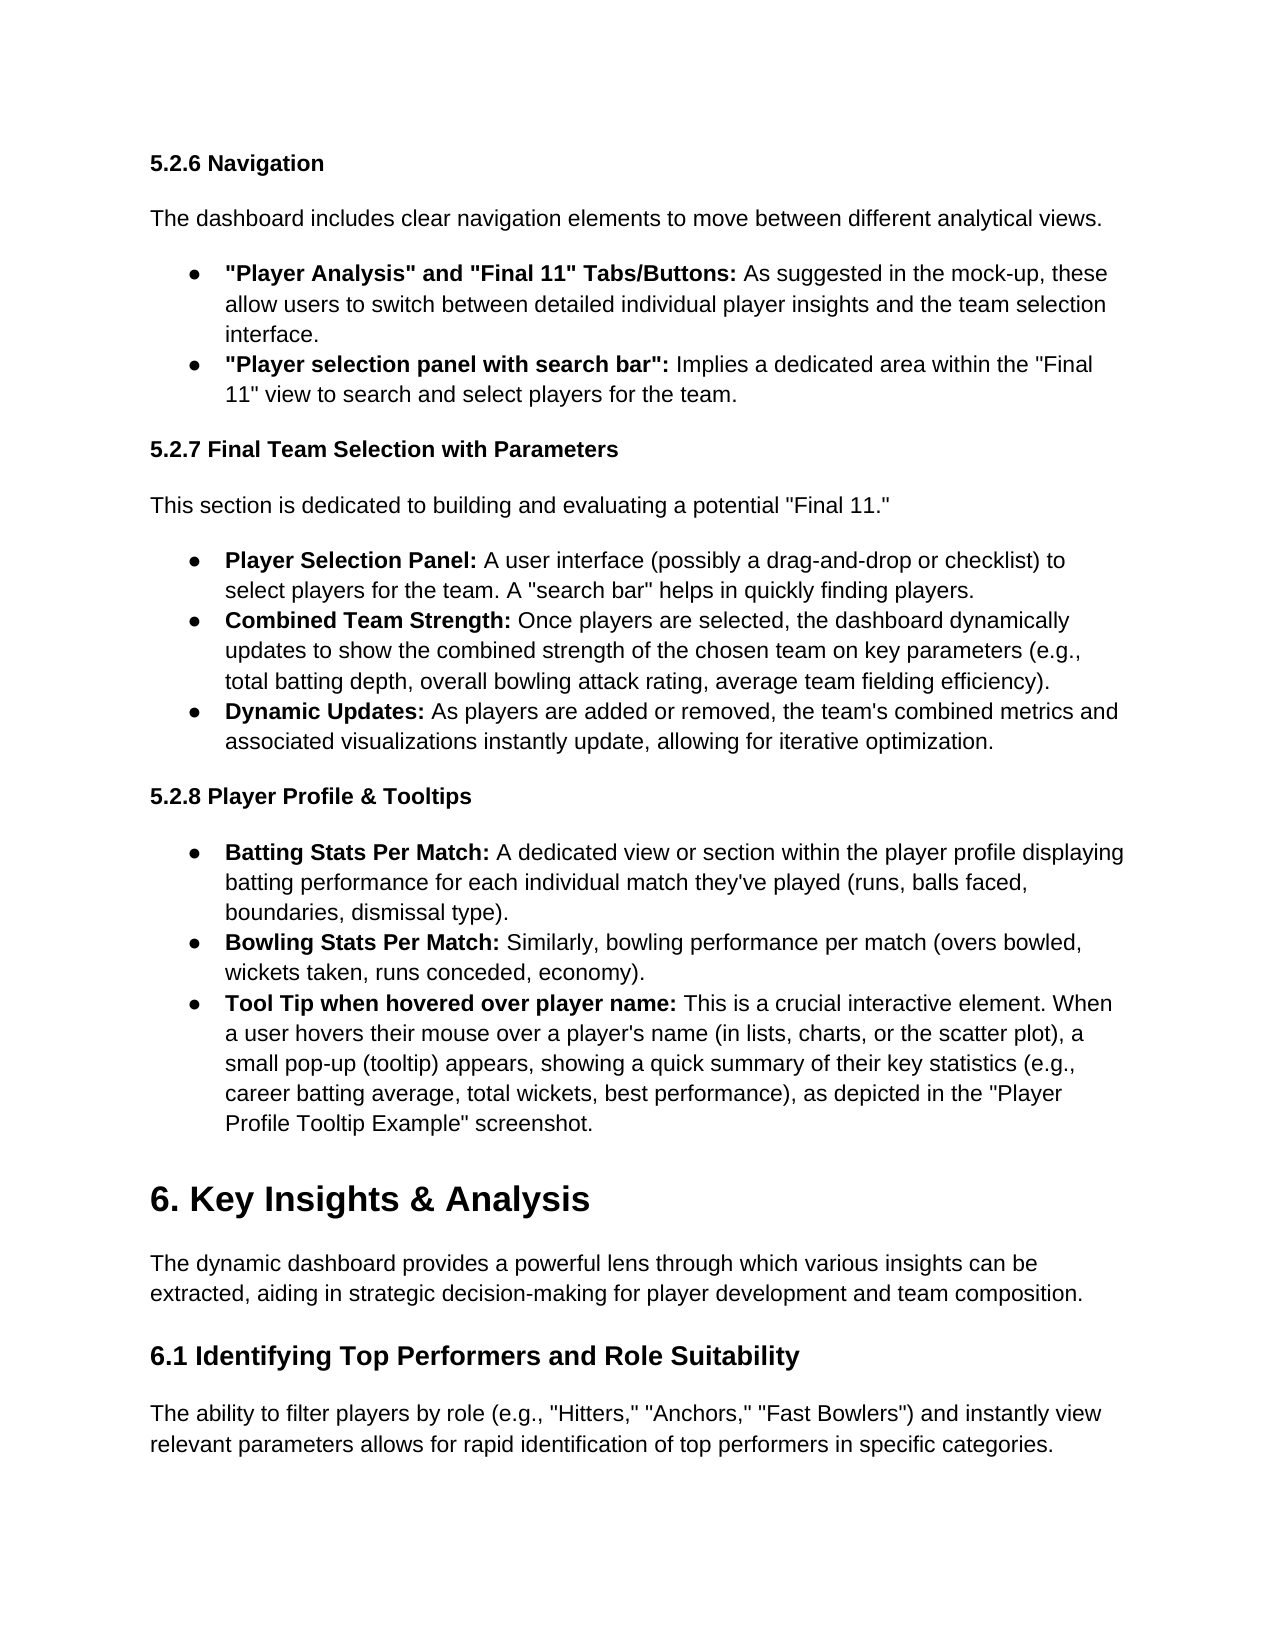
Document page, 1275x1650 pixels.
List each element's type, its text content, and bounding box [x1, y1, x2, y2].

list Player Selection Panel: A user interface (possibly a drag-and-drop or checklist) to select players for the team. A "search bar" helps in quickly finding players. [187, 547, 1125, 603]
subtitle 6. Key Insights & Analysis [150, 1178, 1125, 1219]
list Tool Tip when hovered over player name: This is a crucial interactive element. When a user hovers their mouse over a player's name (in lists, charts, or the scatter plot), a small pop-up (tooltip) appears, showing a quick summary of their key statistics (e.g., career batting average, total wickets, best performance), as depicted in the "Player Profile Tooltip Example" screenshot. [187, 989, 1125, 1137]
subtitle 5.2.7 Final Team Selection with Parameters [150, 436, 1125, 463]
list Combined Team Strength: Once players are selected, the dashboard dynamically updates to show the combined strength of the chosen team on key parameters (e.g., total batting depth, overall bowling attack rating, average team fielding efficiency). [187, 607, 1125, 694]
text The dynamic dashboard provides a powerful lens through which various insights can be extracted, aiding in strategic decision-making for player development and team composition. [150, 1250, 1125, 1306]
text The dashboard includes clear navigation elements to move between different analytical views. [150, 205, 1125, 232]
list Bowling Stats Per Match: Similarly, bowling performance per match (overs bowled, wickets taken, runs conceded, economy). [187, 929, 1125, 986]
list Dynamic Updates: As players are added or removed, the team's combined metrics and associated visualizations instantly update, allowing for iterative optimization. [187, 698, 1125, 754]
text The ability to filter players by role (e.g., "Hitters," "Anchors," "Fast Bowlers") and instantly view relevant parameters allows for rapid identification of top performers in specific categories. [150, 1400, 1125, 1457]
subtitle 5.2.8 Player Profile & Tooltips [150, 783, 1125, 810]
text This section is dedicated to building and evaluating a potential "Final 11." [150, 492, 1125, 518]
subtitle 5.2.6 Navigation [150, 150, 1125, 176]
list "Player Analysis" and "Final 11" Tabs/Buttons: As suggested in the mock-up, these allow users to switch between detailed individual player insights and the team selection interface. [187, 260, 1125, 347]
subtitle 6.1 Identifying Top Performers and Role Suitability [150, 1339, 1125, 1371]
list Batting Stats Per Match: A dedicated view or section within the player profile displaying batting performance for each individual match they've played (runs, balls faced, boundaries, dismissal type). [187, 838, 1125, 925]
list "Player selection panel with search bar": Implies a dedicated area within the "Final 11" view to search and select players for the team. [187, 351, 1125, 408]
